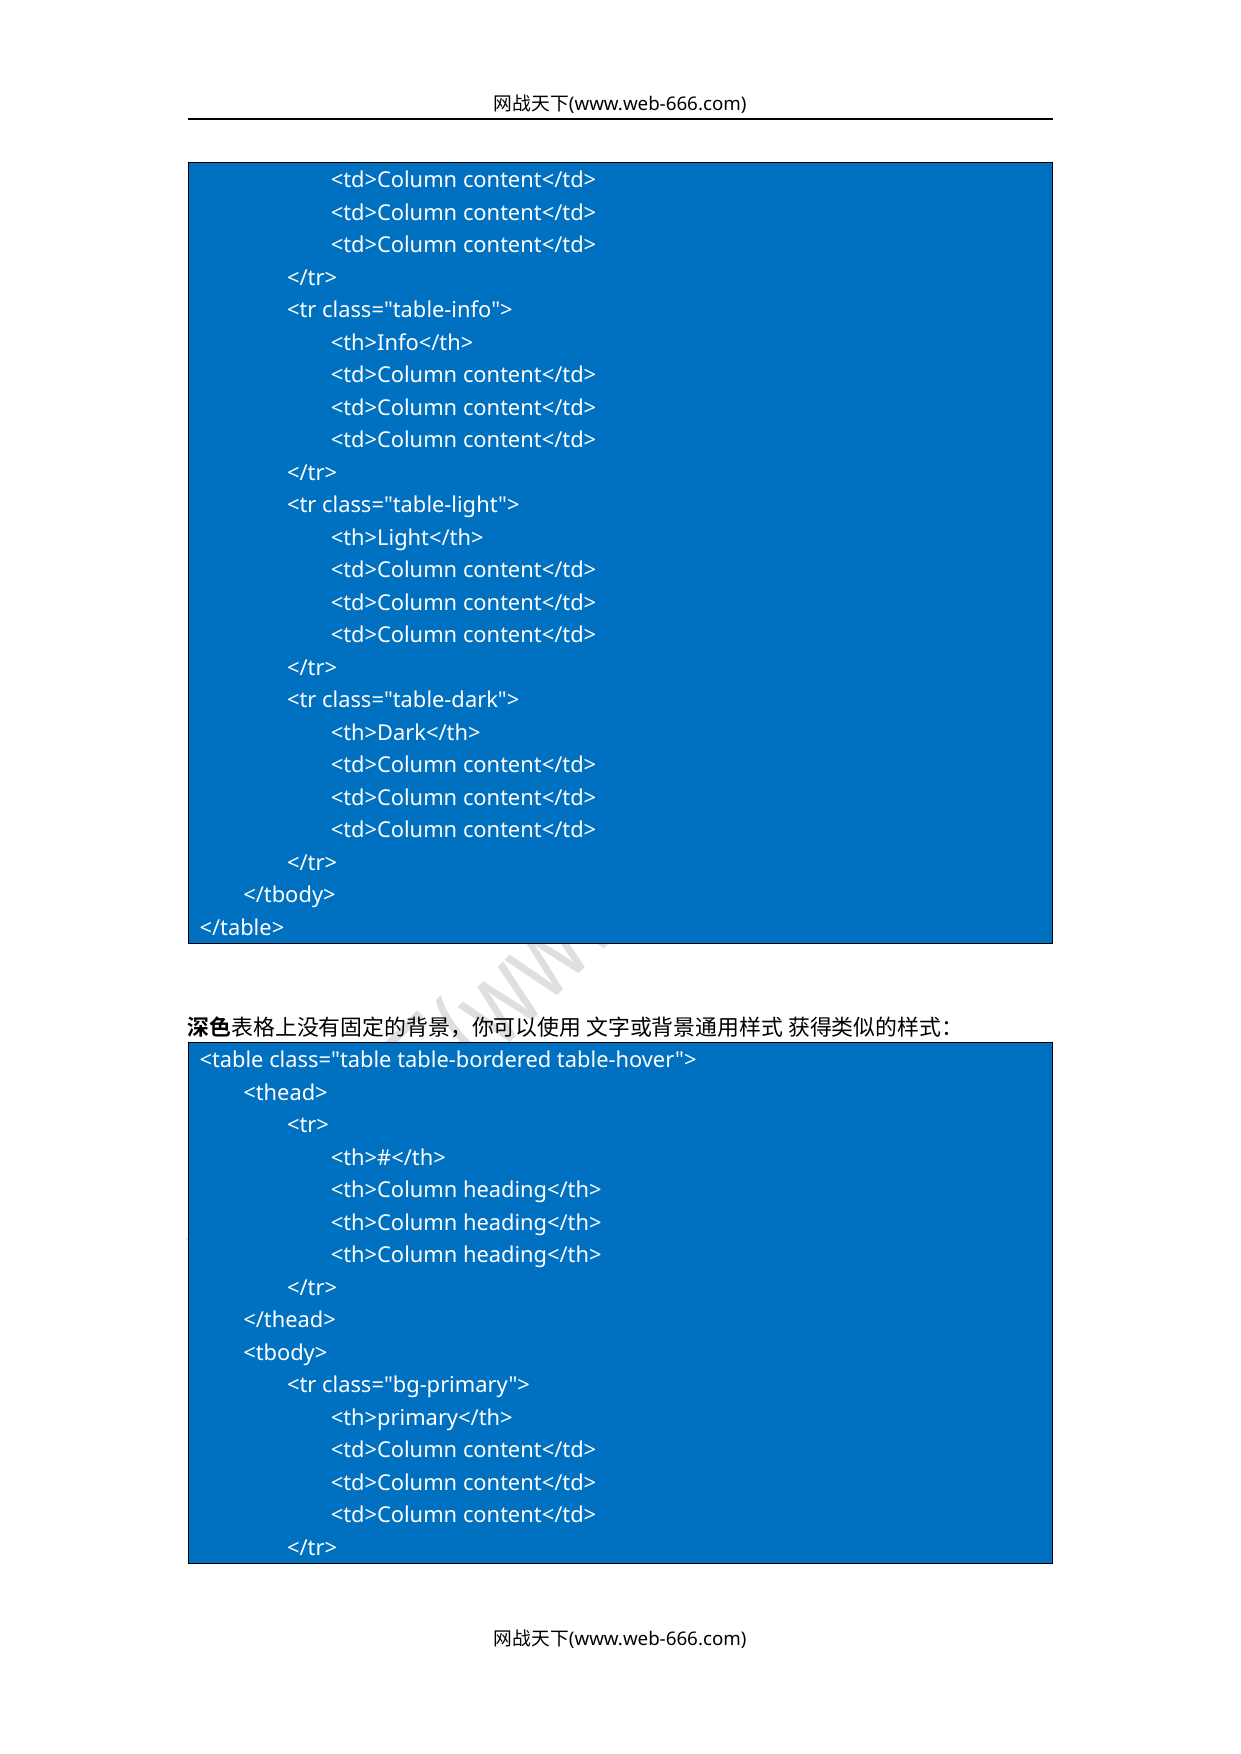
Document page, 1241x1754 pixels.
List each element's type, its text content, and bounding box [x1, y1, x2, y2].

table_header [189, 163, 1052, 943]
text 深色表格上没有固定的背景，你可以使用 文字或背景通用样式 获得类似的样式： [187, 1009, 1053, 1042]
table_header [189, 1043, 1052, 1563]
